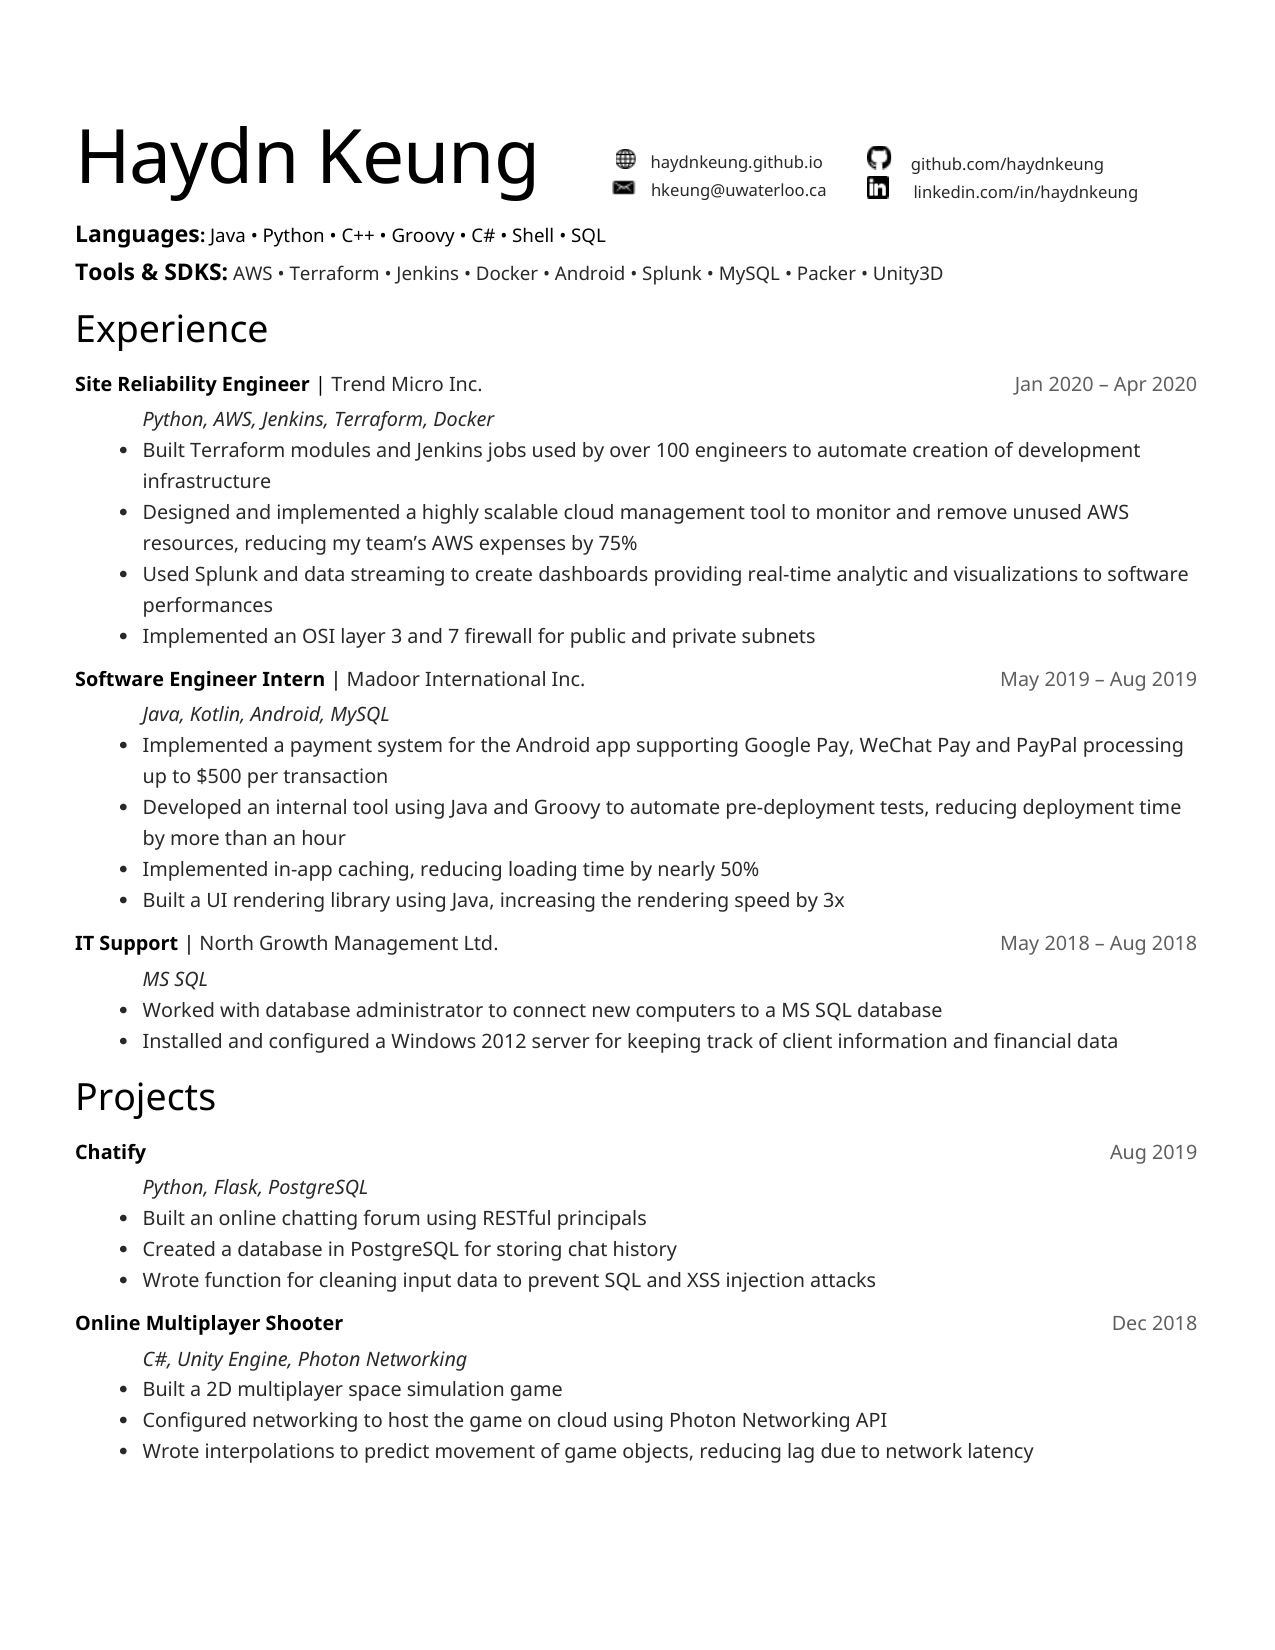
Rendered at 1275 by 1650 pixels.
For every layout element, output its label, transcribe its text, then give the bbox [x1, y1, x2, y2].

list Implemented in-app caching, reducing loading time by nearly 50% [120, 855, 1200, 882]
subtitle Projects [75, 1070, 1200, 1121]
picture [867, 176, 889, 199]
picture [867, 146, 892, 170]
list Created a database in PostgreSQL for storing chat history [120, 1235, 1200, 1262]
list Used Splunk and data streaming to create dashboards providing real-time analytic and visualizations to software performances [120, 560, 1200, 618]
text Languages: Java • Python • C++ • Groovy • C# • Shell • SQL [75, 218, 1200, 249]
subtitle Chatify Aug 2019 [75, 1138, 1200, 1165]
list Configured networking to host the game on cloud using Photon Networking API [120, 1407, 1200, 1434]
list Built Terraform modules and Jenkins jobs used by over 100 engineers to automate creation of development infrastructure [120, 436, 1200, 494]
list Designed and implemented a highly scalable cloud management tool to monitor and remove unused AWS resources, reducing my team’s AWS expenses by 75% [120, 498, 1200, 556]
table_header github.com/haydnkeung [843, 104, 1197, 177]
table_cell hkeung@uwaterloo.ca [577, 177, 843, 206]
list Worked with database administrator to connect new computers to a MS SQL database [120, 996, 1200, 1023]
list Built a UI rendering library using Java, increasing the rendering speed by 3x [120, 886, 1200, 913]
list C#, Unity Engine, Photon Networking [142, 1345, 1200, 1372]
table_header haydnkeung.github.io [577, 104, 843, 177]
list Wrote function for cleaning input data to prevent SQL and XSS injection attacks [120, 1266, 1200, 1293]
subtitle Experience [75, 302, 1200, 353]
list Python, AWS, Jenkins, Terraform, Docker [142, 405, 1200, 432]
list Implemented an OSI layer 3 and 7 firewall for public and private subnets [120, 622, 1200, 649]
list Installed and configured a Windows 2012 server for keeping track of client information and financial data [120, 1027, 1200, 1054]
list Built a 2D multiplayer space simulation game [120, 1376, 1200, 1403]
list Java, Kotlin, Android, MySQL [142, 701, 1200, 728]
subtitle IT Support | North Growth Management Ltd. May 2018 – Aug 2018 [75, 930, 1200, 957]
table_header Haydn Keung [75, 104, 577, 206]
subtitle Site Reliability Engineer | Trend Micro Inc. Jan 2020 – Apr 2020 [75, 370, 1200, 397]
subtitle Online Multiplayer Shooter Dec 2018 [75, 1309, 1200, 1336]
list Wrote interpolations to predict movement of game objects, reducing lag due to network latency [120, 1438, 1200, 1464]
picture [611, 178, 637, 196]
picture [616, 149, 636, 169]
list MS SQL [142, 965, 1200, 992]
list Built an online chatting forum using RESTful principals [120, 1204, 1200, 1231]
subtitle Software Engineer Intern | Madoor International Inc. May 2019 – Aug 2019 [75, 665, 1200, 692]
list Python, Flask, PostgreSQL [142, 1173, 1200, 1200]
text Tools & SDKS: AWS • Terraform • Jenkins • Docker • Android • Splunk • MySQL • Packer • Unity3D [75, 256, 1200, 287]
table_cell linkedin.com/in/haydnkeung [843, 177, 1197, 206]
list Developed an internal tool using Java and Groovy to automate pre-deployment tests, reducing deployment time by more than an hour [120, 793, 1200, 851]
list Implemented a payment system for the Android app supporting Google Pay, WeChat Pay and PayPal processing up to $500 per transaction [120, 732, 1200, 789]
